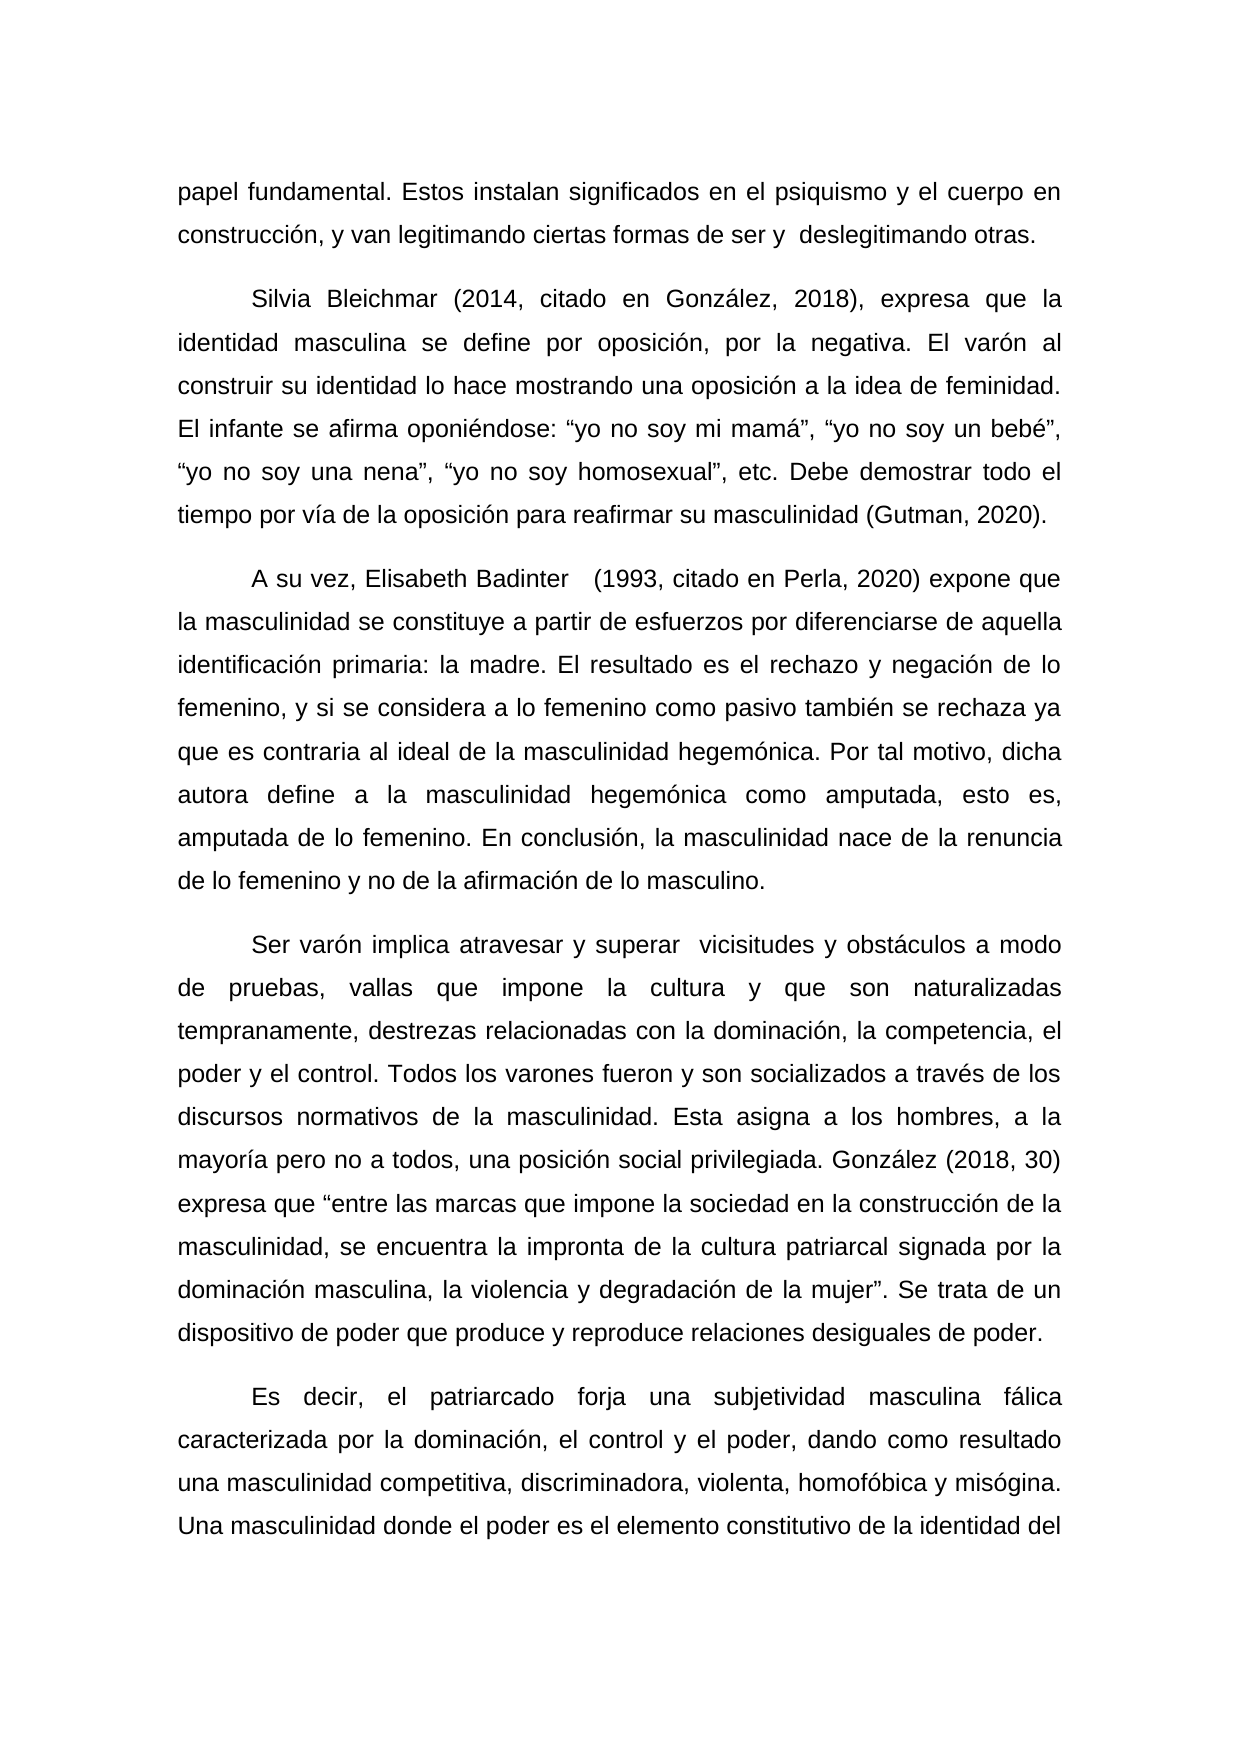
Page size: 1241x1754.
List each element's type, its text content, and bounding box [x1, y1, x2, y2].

text A su vez, Elisabeth Badinter (1993, citado en Perla, 2020) expone que la masculinidad se constituye a partir de esfuerzos por diferenciarse de aquella identificación primaria: la madre. El resultado es el rechazo y negación de lo femenino, y si se considera a lo femenino como pasivo también se rechaza ya que es contraria al ideal de la masculinidad hegemónica. Por tal motivo, dicha autora define a la masculinidad hegemónica como amputada, esto es, amputada de lo femenino. En conclusión, la masculinidad nace de la renuncia de lo femenino y no de la afirmación de lo masculino. [177, 564, 1063, 894]
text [177, 1382, 1063, 1540]
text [177, 177, 1063, 249]
text Silvia Bleichmar (2014, citado en González, 2018), expresa que la identidad masculina se define por oposición, por la negativa. El varón al construir su identidad lo hace mostrando una oposición a la idea de feminidad. El infante se afirma oponiéndose: “yo no soy mi mamá”, “yo no soy un bebé”, “yo no soy una nena”, “yo no soy homosexual”, etc. Debe demostrar todo el tiempo por vía de la oposición para reafirmar su masculinidad (Gutman, 2020). [177, 284, 1063, 529]
text Ser varón implica atravesar y superar vicisitudes y obstáculos a modo de pruebas, vallas que impone la cultura y que son naturalizadas tempranamente, destrezas relacionadas con la dominación, la competencia, el poder y el control. Todos los varones fueron y son socializados a través de los discursos normativos de la masculinidad. Esta asigna a los hombres, a la mayoría pero no a todos, una posición social privilegiada. González (2018, 30) expresa que “entre las marcas que impone la sociedad en la construcción de la masculinidad, se encuentra la impronta de la cultura patriarcal signada por la dominación masculina, la violencia y degradación de la mujer”. Se trata de un dispositivo de poder que produce y reproduce relaciones desiguales de poder. [177, 930, 1063, 1347]
